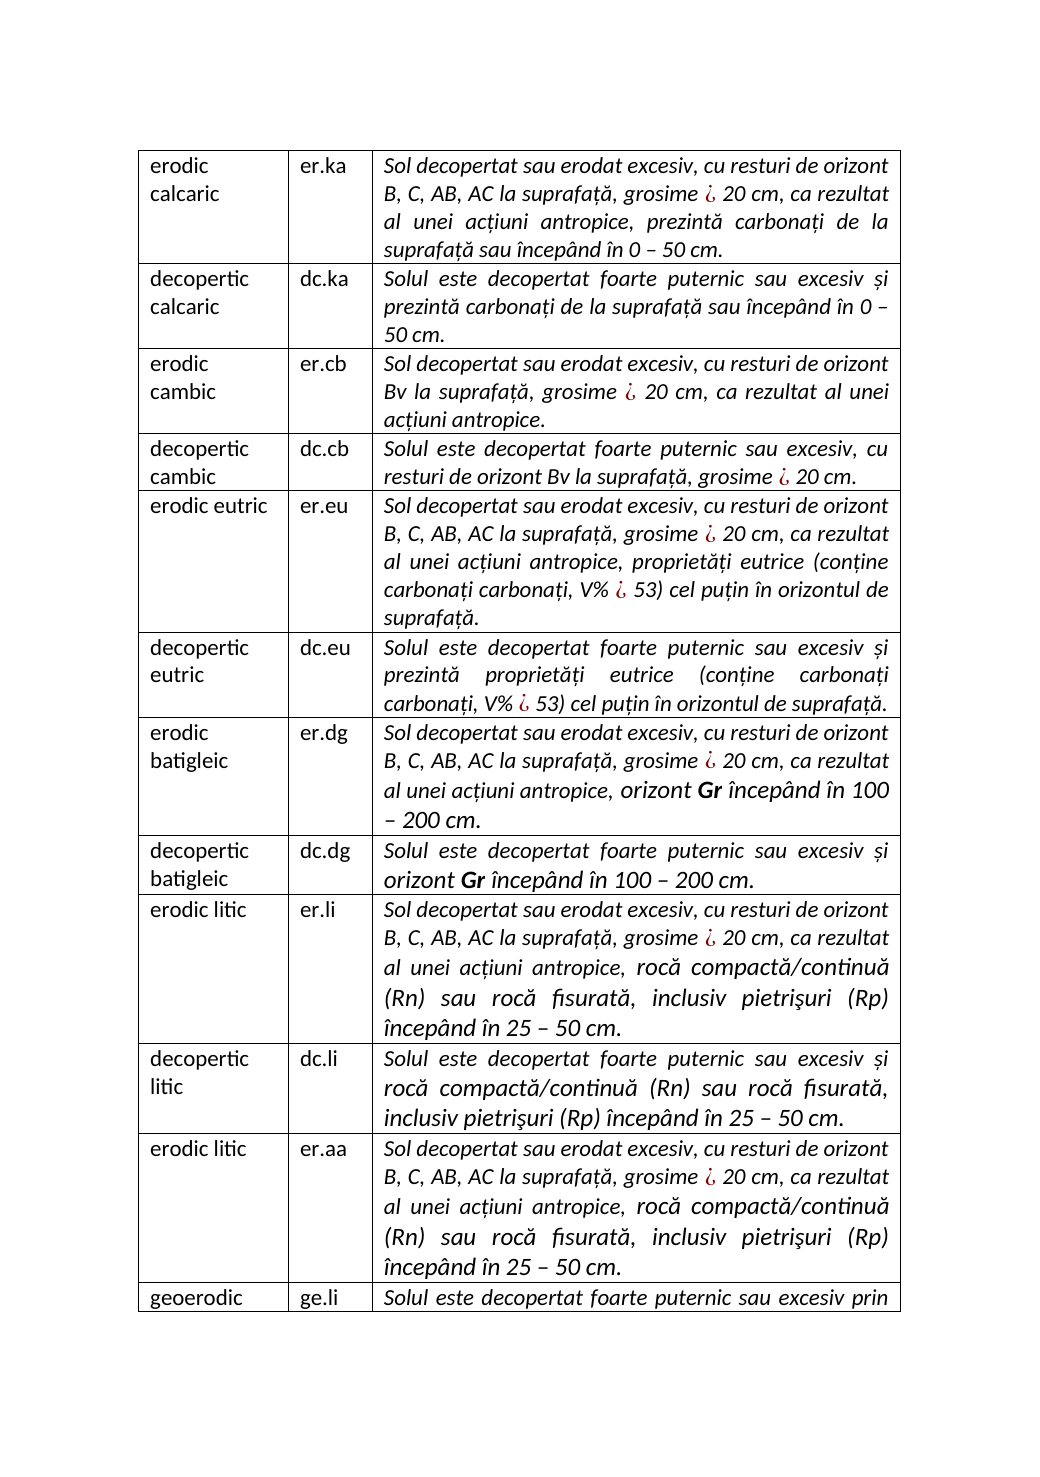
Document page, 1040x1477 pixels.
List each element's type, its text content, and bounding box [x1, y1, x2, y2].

table_cell er.ka [289, 151, 372, 263]
table_cell Sol decopertat sau erodat excesiv, cu resturi de orizont B, C, AB, AC la suprafaţă, grosime 20 cm, ca rezultat al unei acţiuni antropice, rocă compactă/continuă (Rn) sau rocă fisurată, inclusiv pietrişuri (Rp) începând în 25 – 50 cm. [373, 895, 900, 1043]
table_cell Solul este decopertat foarte puternic sau excesiv şi orizont Gr începând în 100 – 200 cm. [373, 836, 900, 894]
table_cell erodic litic [139, 895, 288, 1043]
table_cell decopertic eutric [139, 633, 288, 717]
table_cell er.cb [289, 349, 372, 433]
table_cell erodic calcaric [139, 151, 288, 263]
table_cell er.aa [289, 1134, 372, 1282]
table_cell dc.cb [289, 434, 372, 490]
table_cell Sol decopertat sau erodat excesiv, cu resturi de orizont B, C, AB, AC la suprafaţă, grosime 20 cm, ca rezultat al unei acţiuni antropice, orizont Gr începând în 100 – 200 cm. [373, 718, 900, 835]
table_cell Sol decopertat sau erodat excesiv, cu resturi de orizont B, C, AB, AC la suprafaţă, grosime 20 cm, ca rezultat al unei acţiuni antropice, prezintă carbonaţi de la suprafaţă sau începând în 0 – 50 cm. [373, 151, 900, 263]
table_cell dc.eu [289, 633, 372, 717]
table_cell decopertic calcaric [139, 264, 288, 348]
table_cell Solul este decopertat foarte puternic sau excesiv şi prezintă carbonaţi de la suprafaţă sau începând în 0 – 50 cm. [373, 264, 900, 348]
table_cell geoerodic litic [139, 1283, 288, 1311]
table_cell er.dg [289, 718, 372, 835]
table_cell dc.li [289, 1044, 372, 1133]
table_cell er.li [289, 895, 372, 1043]
table_cell dc.dg [289, 836, 372, 894]
table_cell ge.li [289, 1283, 372, 1311]
table_cell Sol decopertat sau erodat excesiv, cu resturi de orizont B, C, AB, AC la suprafaţă, grosime 20 cm, ca rezultat al unei acţiuni antropice, rocă compactă/continuă (Rn) sau rocă fisurată, inclusiv pietrişuri (Rp) începând în 25 – 50 cm. [373, 1134, 900, 1282]
table_cell dc.ka [289, 264, 372, 348]
table_cell Solul este decopertat foarte puternic sau excesiv şi prezintă proprietăţi eutrice (conţine carbonaţi carbonaţi, V% 53) cel puţin în orizontul de suprafaţă. [373, 633, 900, 717]
table_cell erodic cambic [139, 349, 288, 433]
table_cell decopertic batigleic [139, 836, 288, 894]
table_cell er.eu [289, 491, 372, 632]
table_cell Solul este decopertat foarte puternic sau excesiv şi rocă compactă/continuă (Rn) sau rocă fisurată, inclusiv pietrişuri (Rp) începând în 25 – 50 cm. [373, 1044, 900, 1133]
table_cell decopertic cambic [139, 434, 288, 490]
table_cell erodic litic [139, 1134, 288, 1282]
table_cell decopertic litic [139, 1044, 288, 1133]
table_cell erodic eutric [139, 491, 288, 632]
table_cell Solul este decopertat foarte puternic sau excesiv, cu resturi de orizont Bv la suprafaţă, grosime 20 cm. [373, 434, 900, 490]
table_cell Sol decopertat sau erodat excesiv, cu resturi de orizont Bv la suprafaţă, grosime 20 cm, ca rezultat al unei acţiuni antropice. [373, 349, 900, 433]
table_cell erodic batigleic [139, 718, 288, 835]
table_cell Sol decopertat sau erodat excesiv, cu resturi de orizont B, C, AB, AC la suprafaţă, grosime 20 cm, ca rezultat al unei acţiuni antropice, proprietăţi eutrice (conţine carbonaţi carbonaţi, V% 53) cel puţin în orizontul de suprafaţă. [373, 491, 900, 632]
